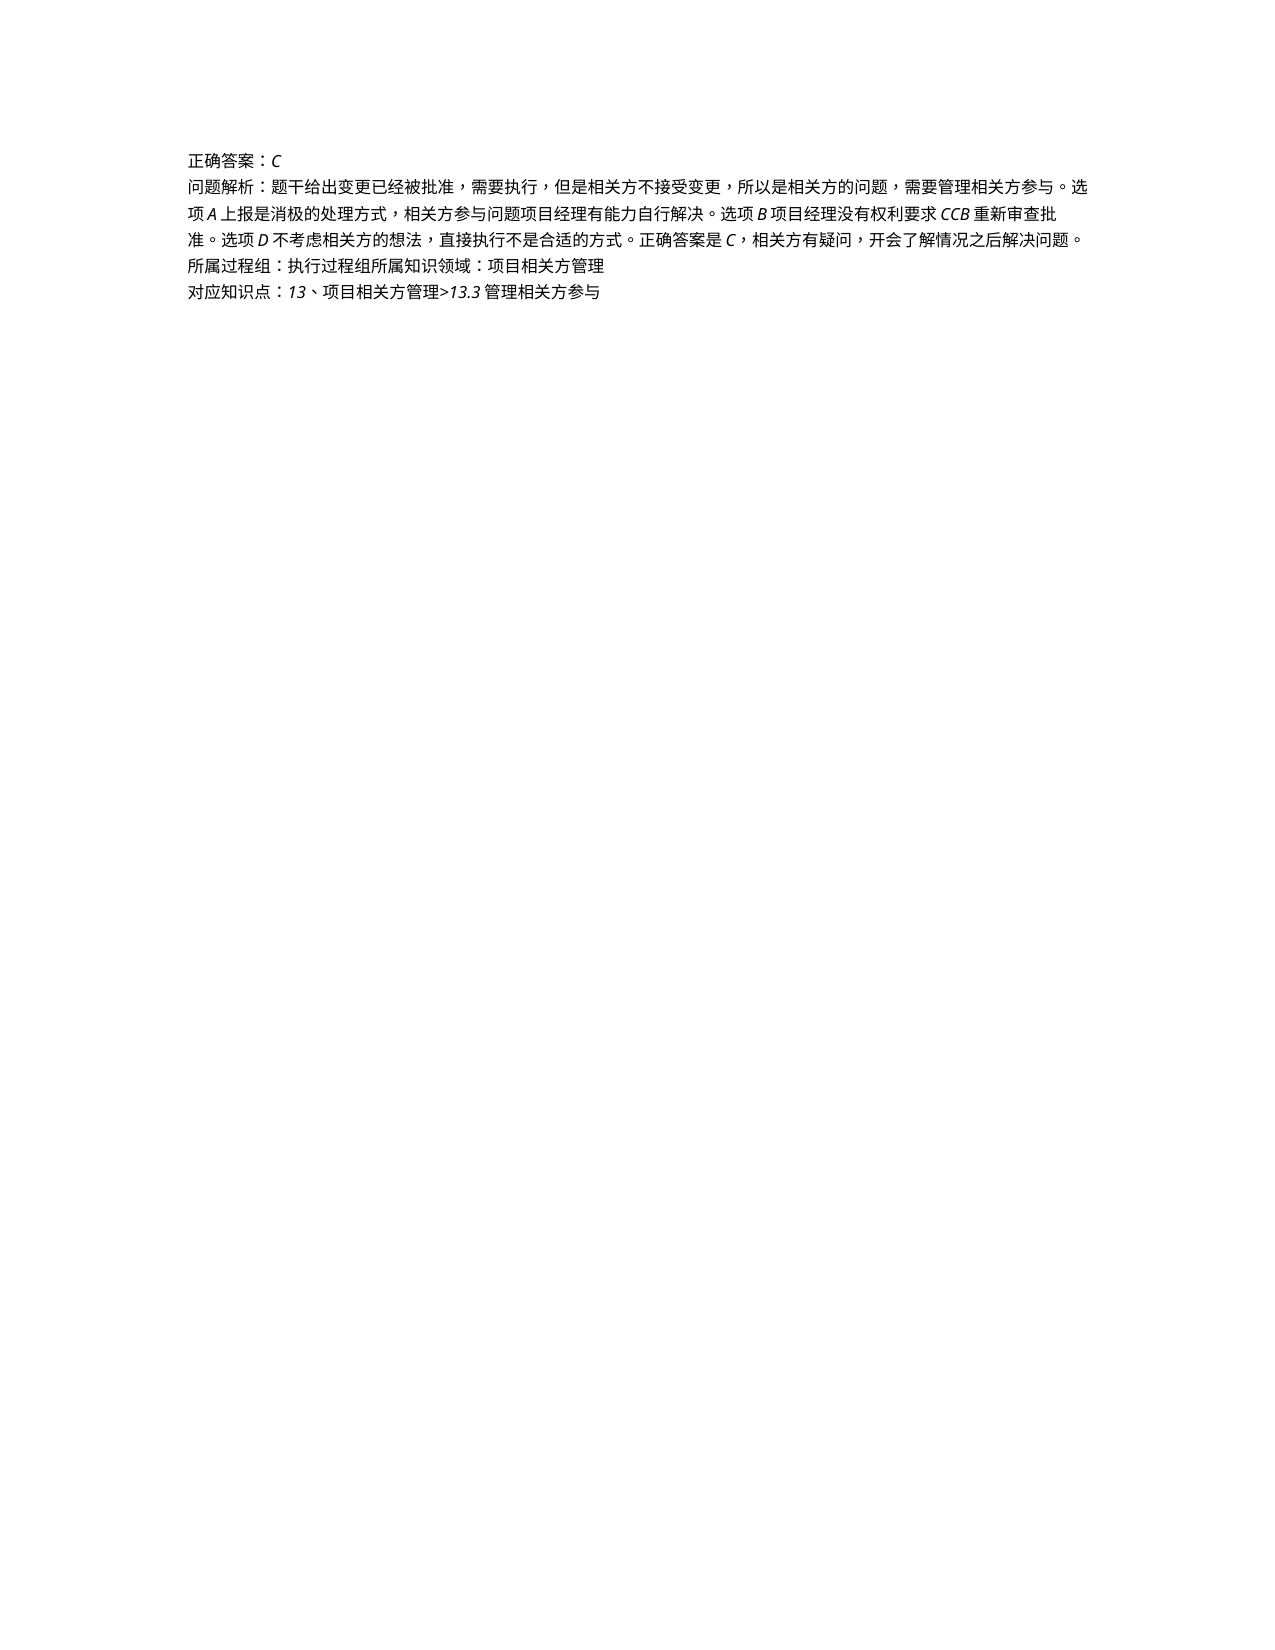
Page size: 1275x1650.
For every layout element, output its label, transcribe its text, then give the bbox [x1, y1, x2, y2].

text 正确答案：C 问题解析：题干给出变更已经被批准，需要执行，但是相关方不接受变更，所以是相关方的问题，需要管理相关方参与。选项A上报是消极的处理方式，相关方参与问题项目经理有能力自行解决。选项B项目经理没有权利要求CCB重新审查批准。选项D不考虑相关方的想法，直接执行不是合适的方式。正确答案是C，相关方有疑问，开会了解情况之后解决问题。所属过程组：执行过程组所属知识领域：项目相关方管理 对应知识点：13、项目相关方管理>13.3管理相关方参与 [187, 150, 1087, 303]
